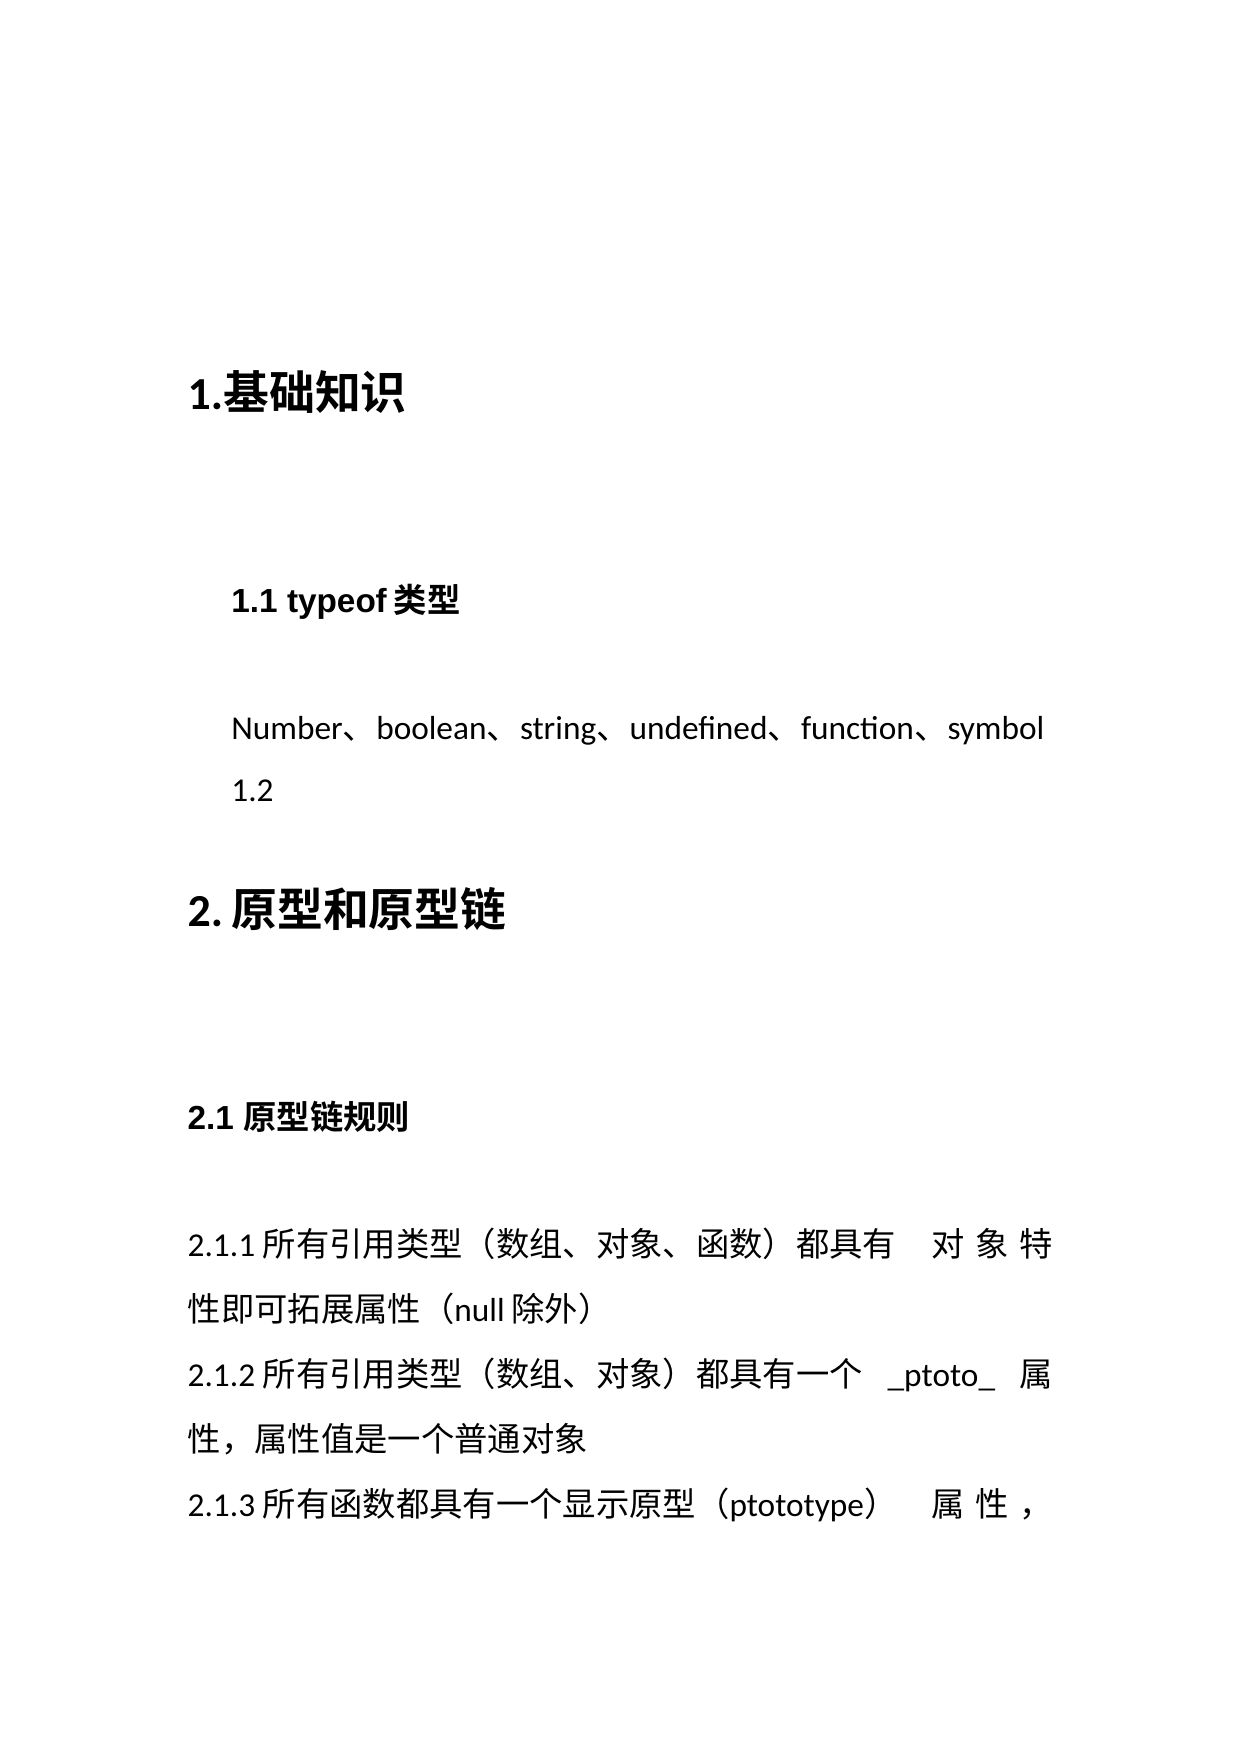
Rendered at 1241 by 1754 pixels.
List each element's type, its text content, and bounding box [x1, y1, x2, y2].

list 2.1.3 所有函数都具有一个显示原型（ptototype） 属性，属性值是一个普通对象 [187, 1469, 1053, 1534]
subtitle 1.1 typeof类型 [187, 565, 1053, 630]
text 1.2 [187, 757, 1053, 822]
list 2.1.2 所有引用类型（数组、对象）都具有一个 _ptoto_属性，属性值是一个普通对象 [187, 1339, 1053, 1469]
text Number、boolean、string、undefined、function、symbol [187, 692, 1053, 757]
subtitle 2.1 原型链规则 [187, 1082, 1053, 1147]
list 2.1.1 所有引用类型（数组、对象、函数）都具有 对象特性即可拓展属性（null除外） [187, 1209, 1053, 1339]
subtitle 原型和原型链 [187, 857, 1053, 955]
subtitle 1.基础知识 [187, 341, 1053, 438]
